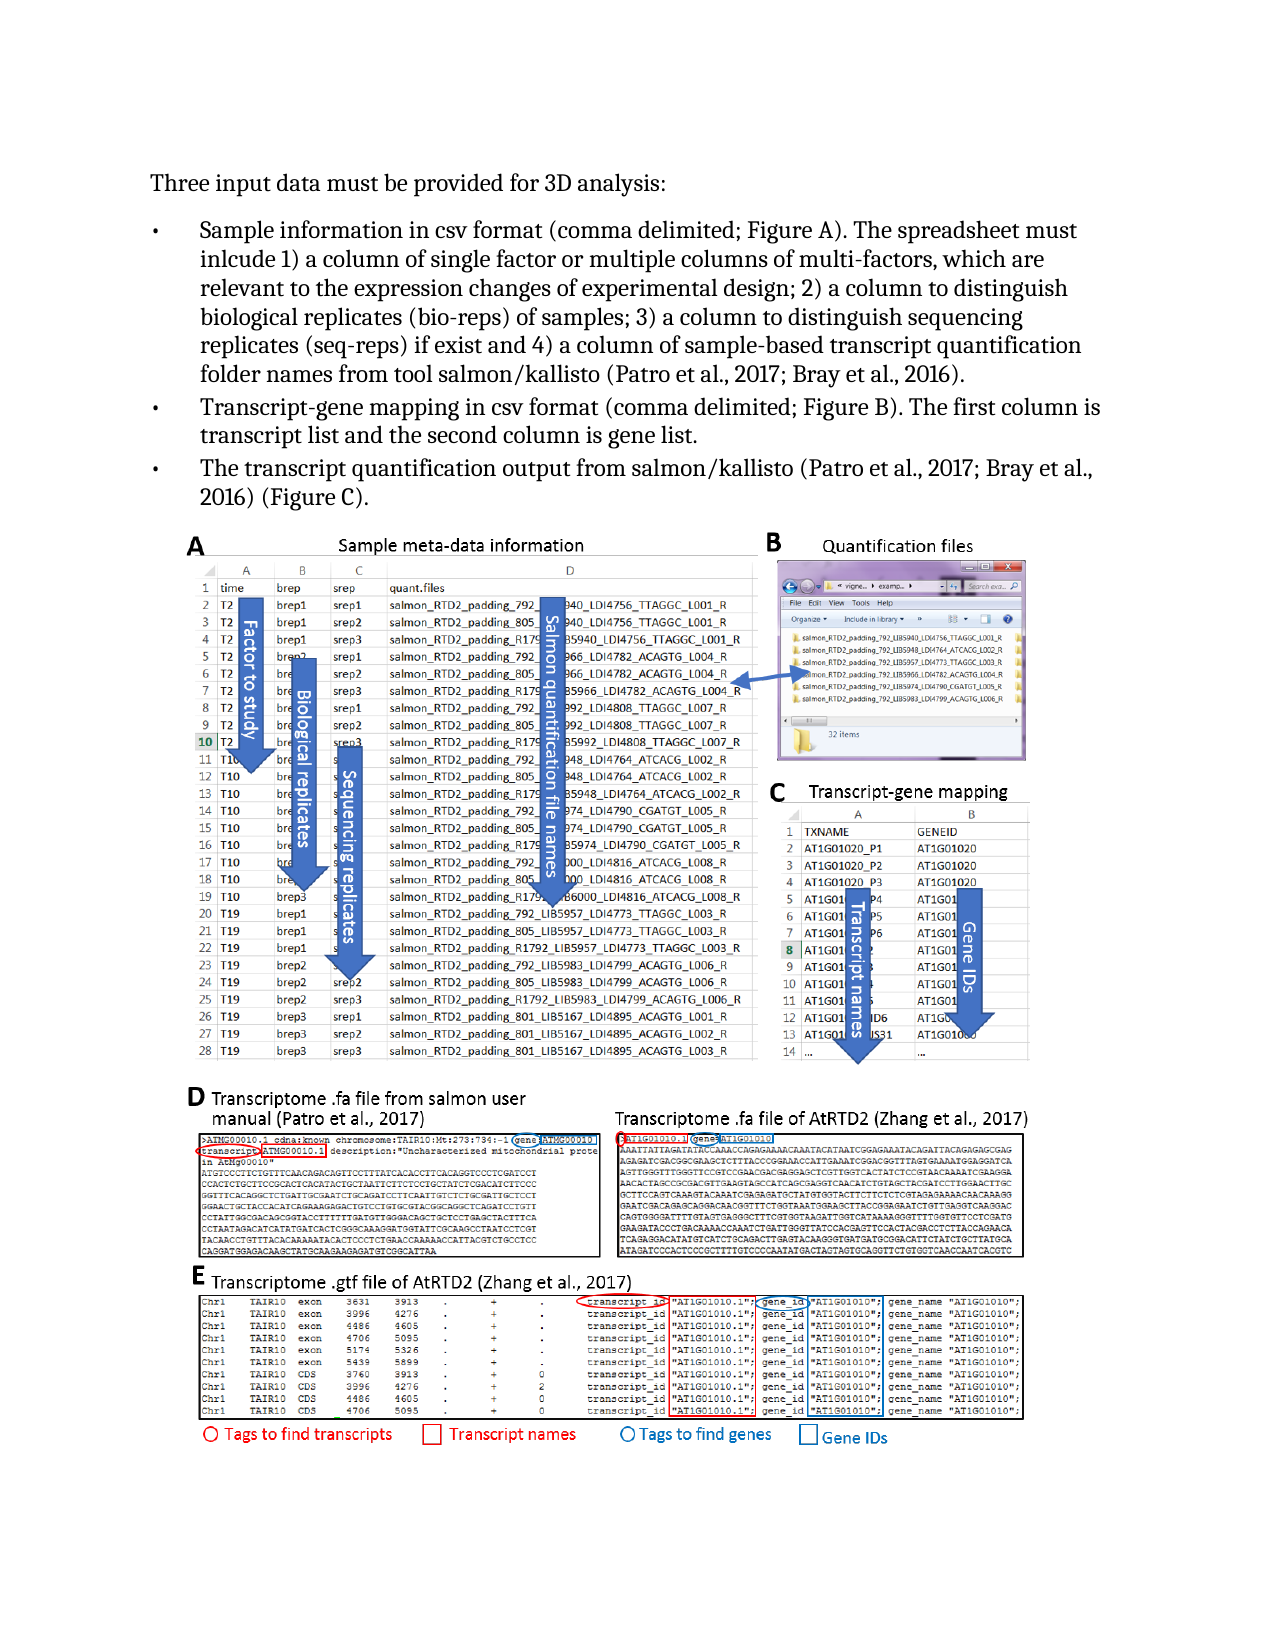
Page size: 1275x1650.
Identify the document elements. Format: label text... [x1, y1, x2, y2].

picture [168, 515, 1044, 1459]
list Transcript-gene mapping in csv format (comma delimited; Figure B). The first column is transcript list and the second column is gene list. [150, 392, 1125, 450]
list Sample information in csv format (comma delimited; Figure A). The spreadsheet must inlcude 1) a column of single factor or multiple columns of multi-factors, which are relevant to the expression changes of experimental design; 2) a column to distinguish biological replicates (bio-reps) of samples; 3) a column to distinguish sequencing replicates (seq-reps) if exist and 4) a column of sample-based transcript quantification folder names from tool salmon/kallisto (Patro et al., 2017; Bray et al., 2016). [150, 216, 1125, 389]
list The transcript quantification output from salmon/kallisto (Patro et al., 2017; Bray et al., 2016) (Figure C). [150, 454, 1125, 511]
text Three input data must be provided for 3D analysis: [150, 169, 1125, 197]
